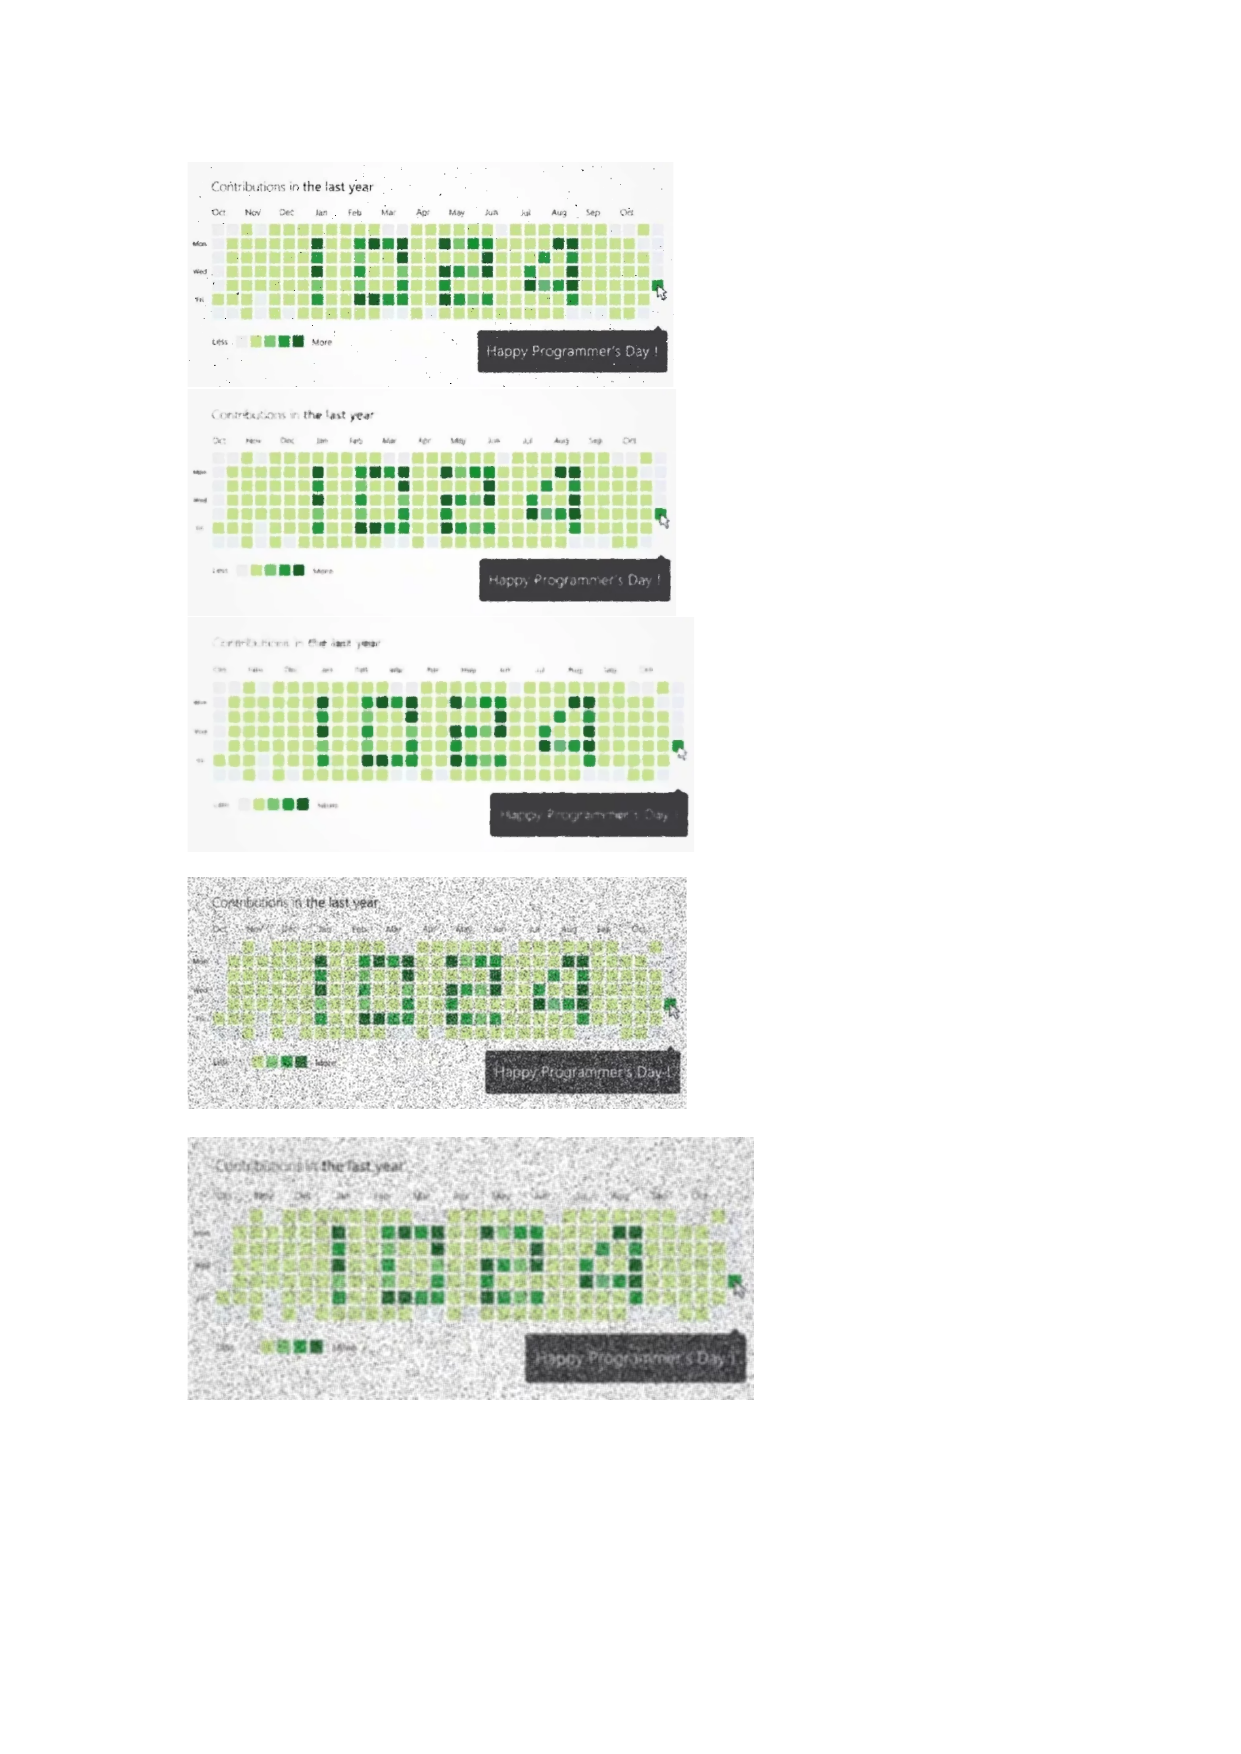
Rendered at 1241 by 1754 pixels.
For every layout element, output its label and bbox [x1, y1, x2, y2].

picture [187, 162, 674, 387]
picture [187, 389, 677, 616]
picture [187, 877, 687, 1109]
picture [187, 1137, 754, 1400]
picture [187, 617, 695, 852]
